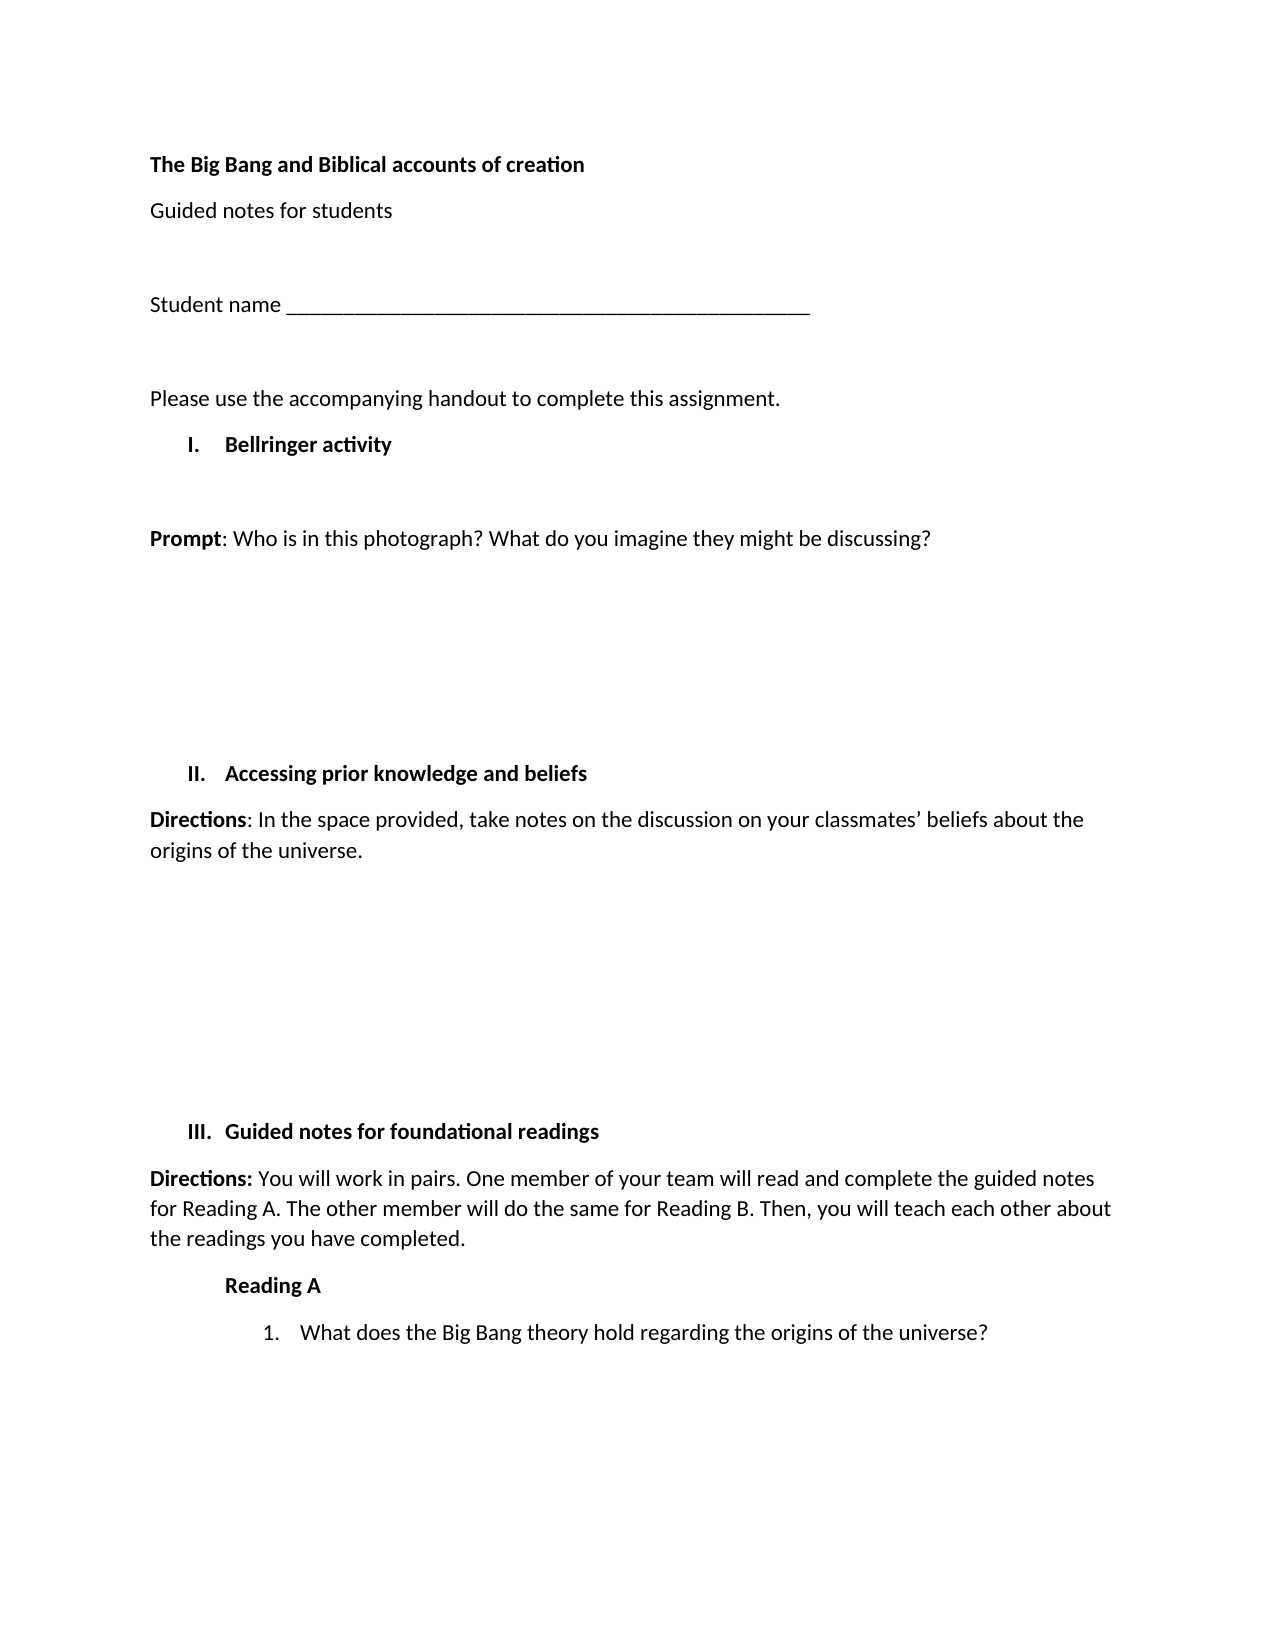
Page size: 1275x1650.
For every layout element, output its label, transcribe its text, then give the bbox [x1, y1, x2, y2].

text Directions: You will work in pairs. One member of your team will read and complete the guided notes for Reading A. The other member will do the same for Reading B. Then, you will teach each other about the readings you have completed. [150, 1164, 1125, 1252]
text Guided notes for students [150, 197, 1125, 224]
text Reading A [225, 1271, 1125, 1299]
text The Big Bang and Biblical accounts of creation [150, 150, 1125, 178]
text Please use the accompanying handout to complete this assignment. [150, 384, 1125, 412]
list Accessing prior knowledge and beliefs [187, 759, 1125, 787]
list Guided notes for foundational readings [187, 1117, 1125, 1145]
text Student name ______________________________________________ [150, 290, 1125, 318]
text Prompt: Who is in this photograph? What do you imagine they might be discussing? [150, 524, 1125, 552]
list Bellringer activity [187, 431, 1125, 459]
text Directions: In the space provided, take notes on the discussion on your classmates’ beliefs about the origins of the universe. [150, 806, 1125, 864]
list What does the Big Bang theory hold regarding the origins of the universe? [262, 1318, 1125, 1346]
